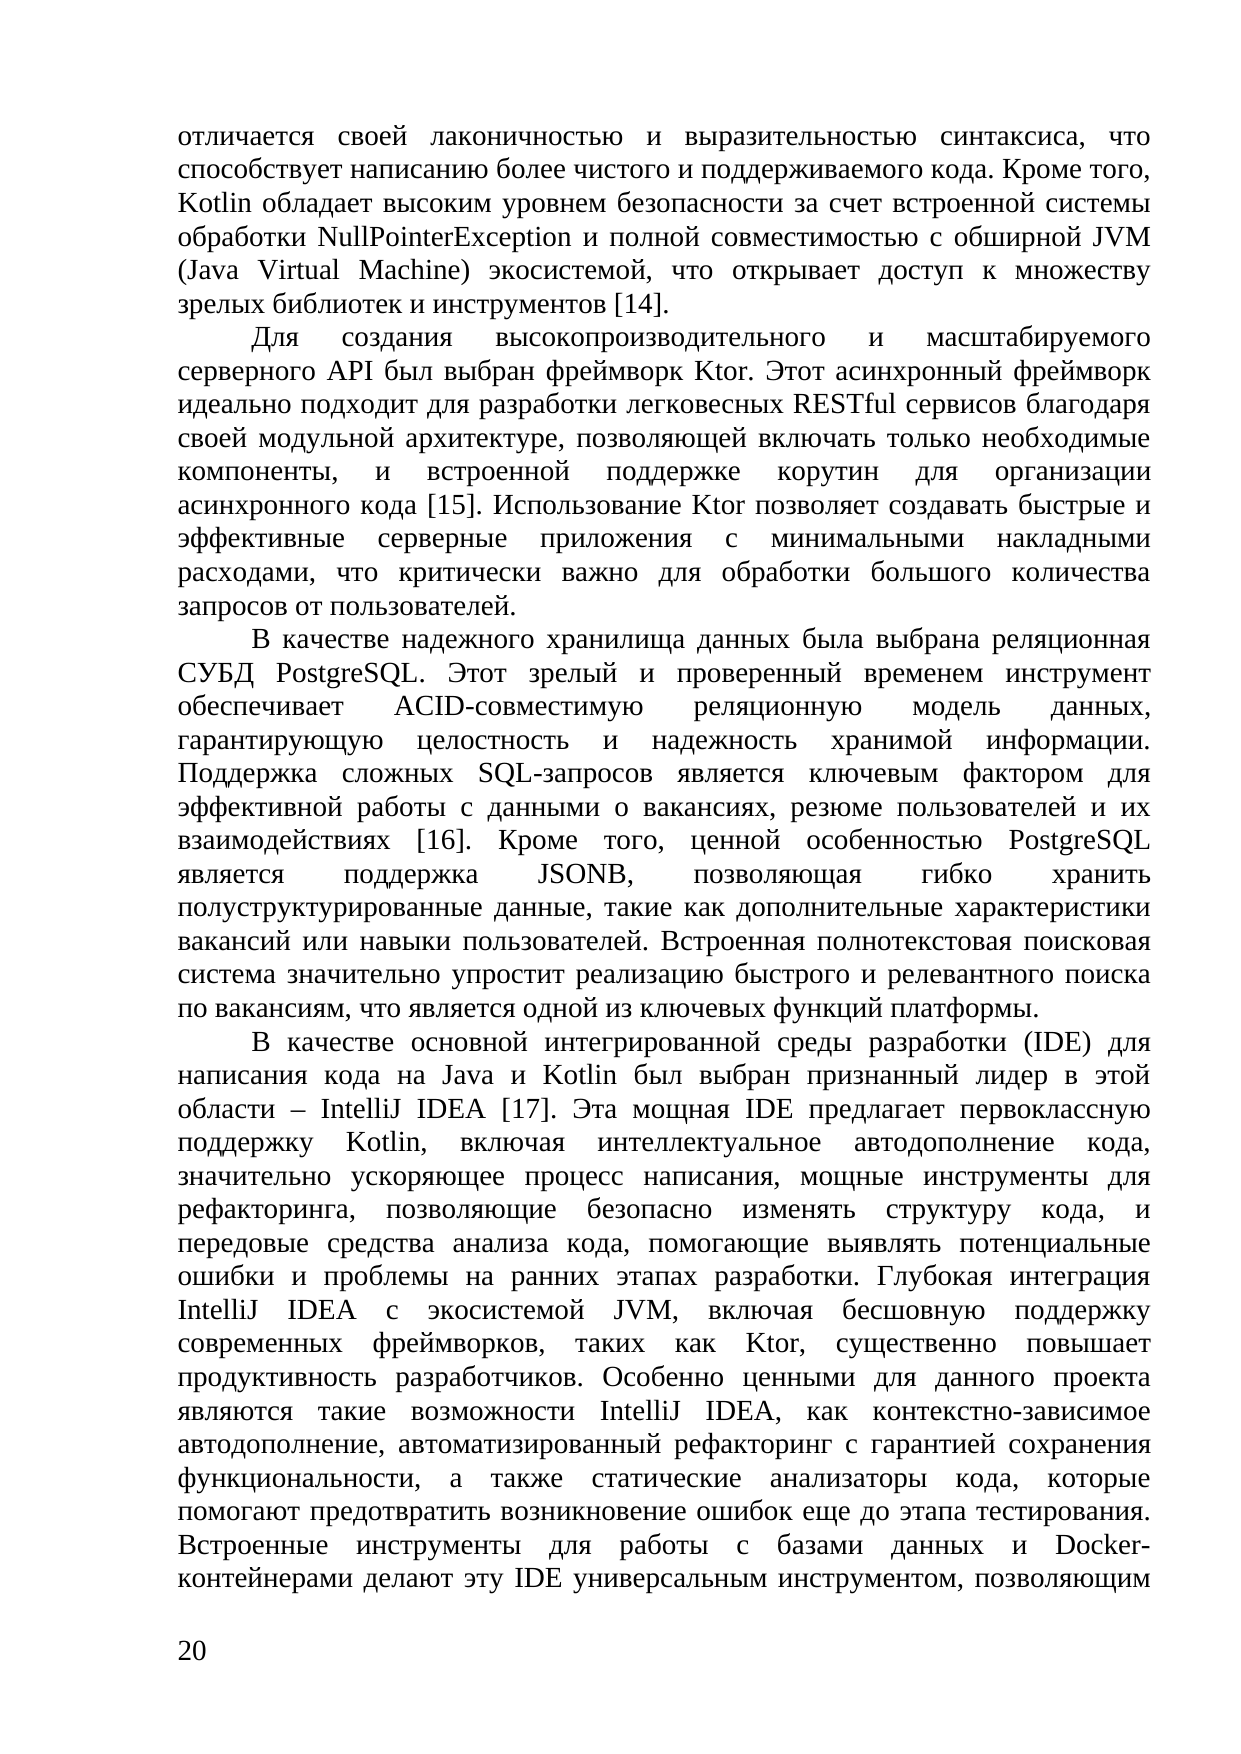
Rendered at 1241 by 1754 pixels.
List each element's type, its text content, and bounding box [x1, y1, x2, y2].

text В качестве надежного хранилища данных была выбрана реляционная СУБД PostgreSQL. Этот зрелый и проверенный временем инструмент обеспечивает ACID-совместимую реляционную модель данных, гарантирующую целостность и надежность хранимой информации. Поддержка сложных SQL-запросов является ключевым фактором для эффективной работы с данными о вакансиях, резюме пользователей и их взаимодействиях [16]. Кроме того, ценной особенностью PostgreSQL является поддержка JSONB, позволяющая гибко хранить полуструктурированные данные, такие как дополнительные характеристики вакансий или навыки пользователей. Встроенная полнотекстовая поисковая система значительно упростит реализацию быстрого и релевантного поиска по вакансиям, что является одной из ключевых функций платформы. [177, 621, 1152, 1024]
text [177, 118, 1152, 319]
text Для создания высокопроизводительного и масштабируемого серверного API был выбран фреймворк Ktor. Этот асинхронный фреймворк идеально подходит для разработки легковесных RESTful сервисов благодаря своей модульной архитектуре, позволяющей включать только необходимые компоненты, и встроенной поддержке корутин для организации асинхронного кода [15]. Использование Ktor позволяет создавать быстрые и эффективные серверные приложения с минимальными накладными расходами, что критически важно для обработки большого количества запросов от пользователей. [177, 319, 1152, 621]
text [177, 1024, 1152, 1594]
